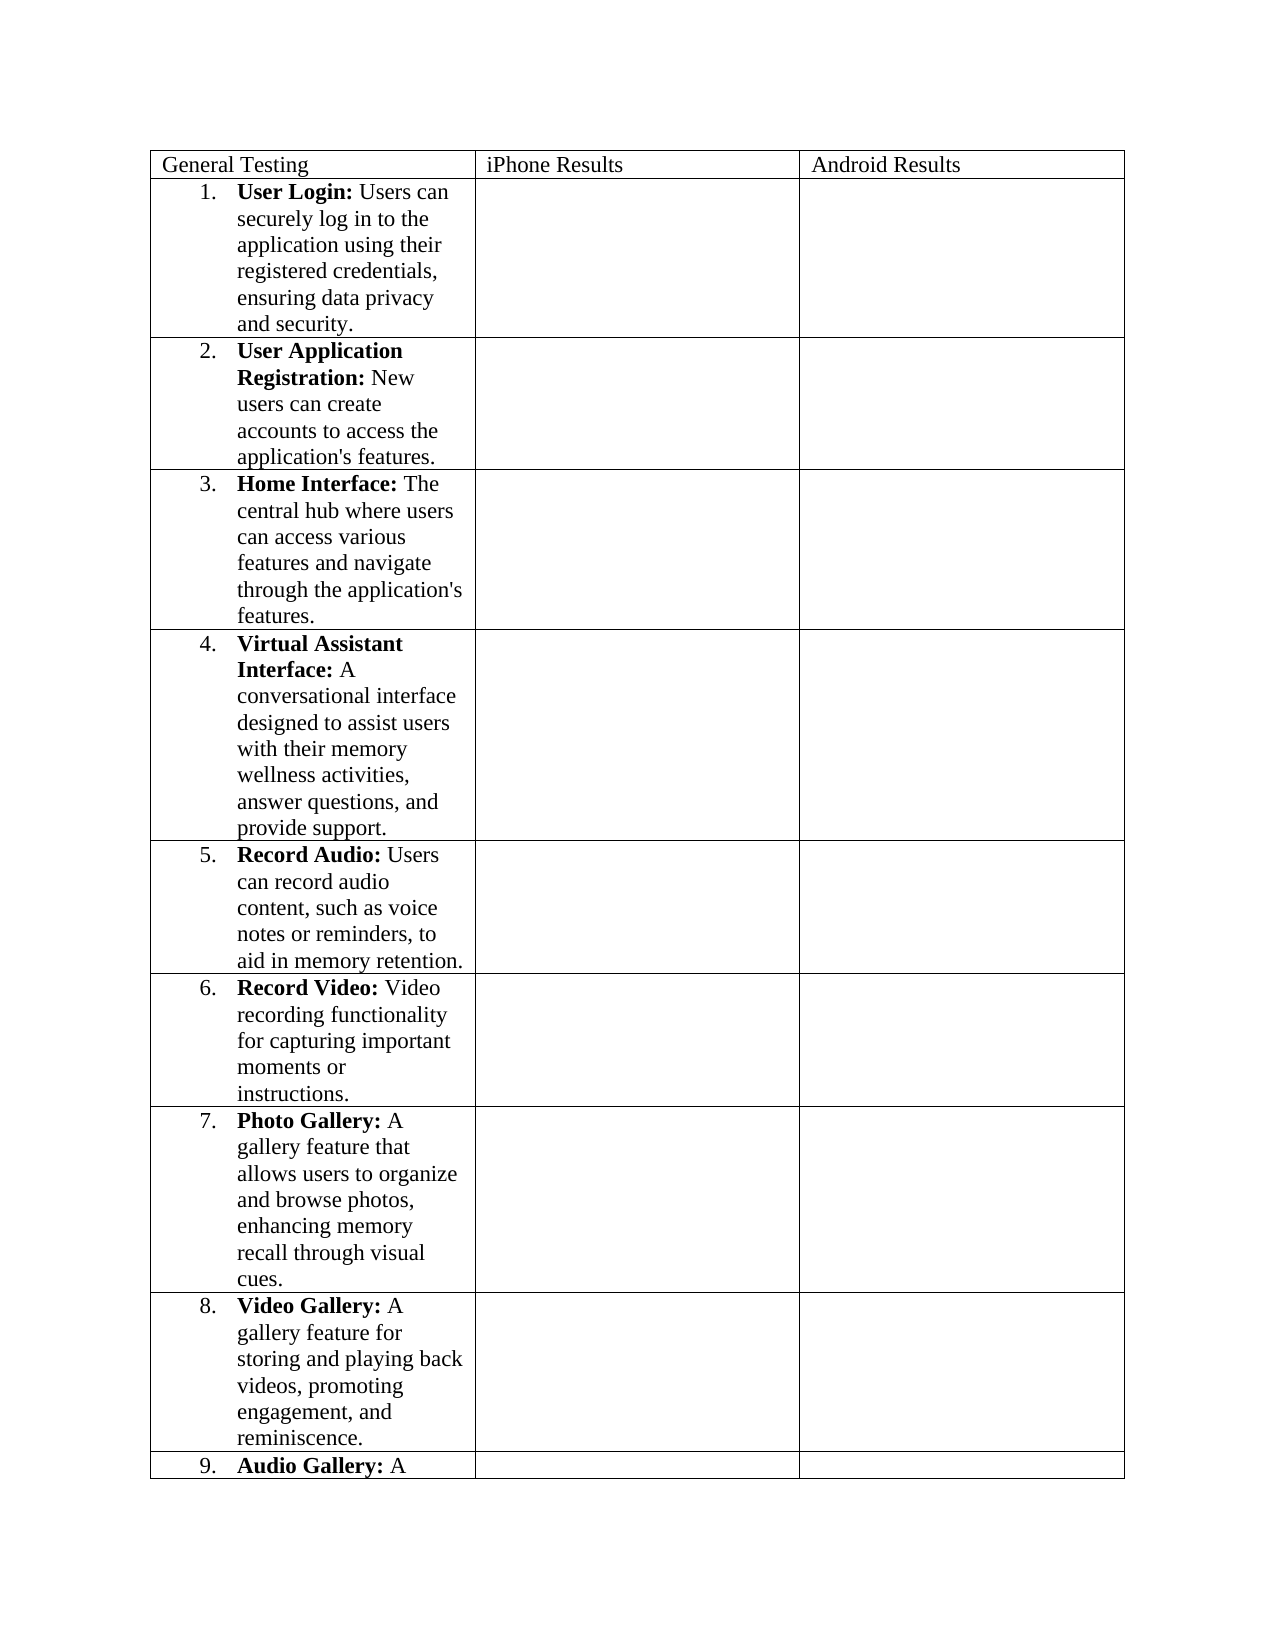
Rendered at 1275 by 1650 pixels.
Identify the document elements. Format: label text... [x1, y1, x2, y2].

table_cell [800, 974, 1124, 1106]
table_cell [800, 470, 1124, 628]
table_cell User Application Registration: New users can create accounts to access the application's features. [151, 338, 475, 469]
table_cell Video Gallery: A gallery feature for storing and playing back videos, promoting engagement, and reminiscence. [151, 1293, 475, 1451]
table_cell User Login: Users can securely log in to the application using their registered credentials, ensuring data privacy and security. [151, 179, 475, 337]
table_cell [476, 179, 799, 337]
table_cell [476, 1293, 799, 1451]
table_cell [800, 1452, 1124, 1478]
table_cell [800, 841, 1124, 973]
table_cell [476, 974, 799, 1106]
table_cell [476, 1107, 799, 1292]
table_header iPhone Results [476, 151, 799, 177]
table_cell Virtual Assistant Interface: A conversational interface designed to assist users with their memory wellness activities, answer questions, and provide support. [151, 630, 475, 840]
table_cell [151, 1452, 475, 1478]
table_cell [476, 470, 799, 628]
table_cell [476, 338, 799, 469]
table_cell [800, 338, 1124, 469]
table_cell [476, 630, 799, 840]
table_cell [800, 1107, 1124, 1292]
table_cell [800, 630, 1124, 840]
table_header General Testing [151, 151, 475, 177]
table_cell Record Audio: Users can record audio content, such as voice notes or reminders, to aid in memory retention. [151, 841, 475, 973]
table_cell Photo Gallery: A gallery feature that allows users to organize and browse photos, enhancing memory recall through visual cues. [151, 1107, 475, 1292]
table_cell [476, 1452, 799, 1478]
table_header Android Results [800, 151, 1124, 177]
table_cell [800, 1293, 1124, 1451]
table_cell [476, 841, 799, 973]
table_cell Home Interface: The central hub where users can access various features and navigate through the application's features. [151, 470, 475, 628]
table_cell Record Video: Video recording functionality for capturing important moments or instructions. [151, 974, 475, 1106]
table_cell [800, 179, 1124, 337]
